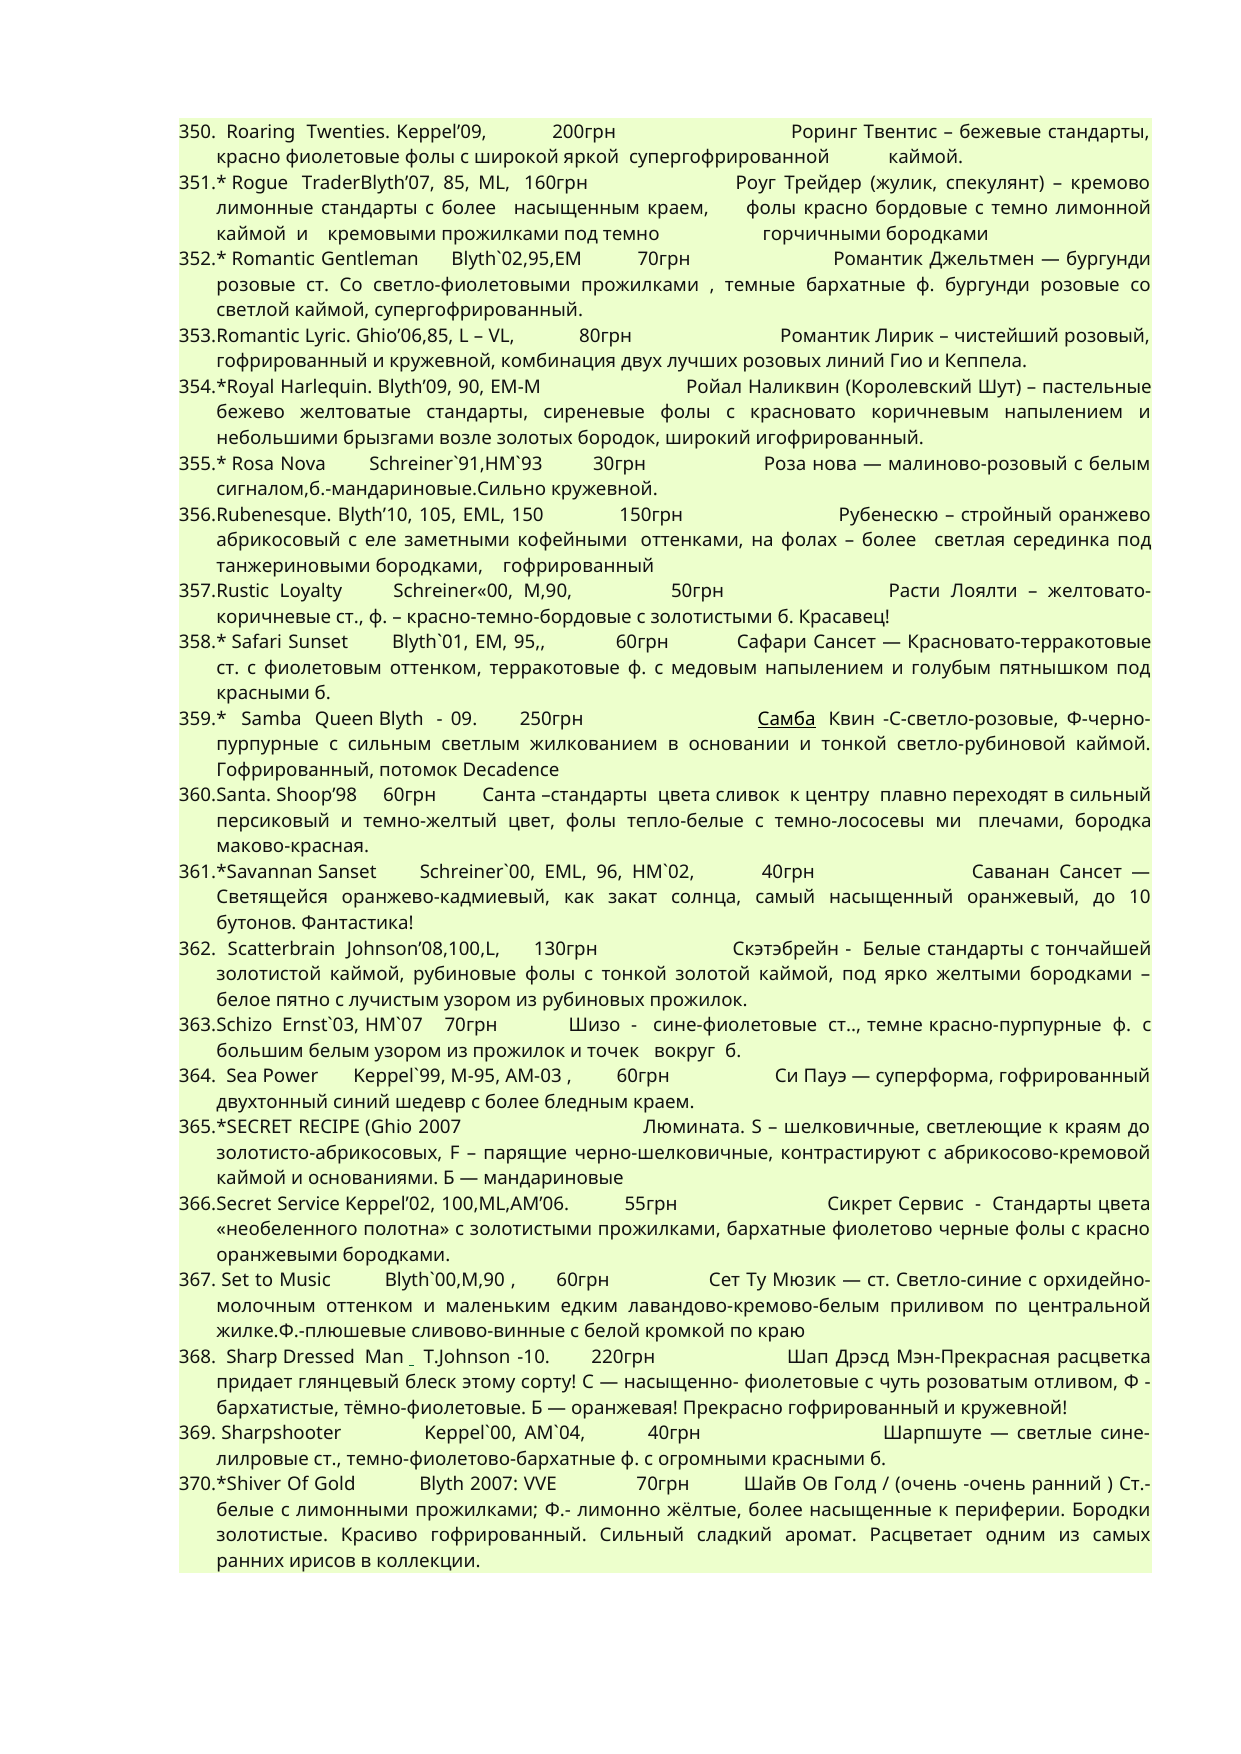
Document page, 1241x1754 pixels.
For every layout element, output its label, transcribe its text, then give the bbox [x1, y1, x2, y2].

list *SECRET RECIPE (Ghio 2007 Люмината. S – шелковичные, светлеющие к краям до золотисто-абрикосовых, F – парящие черно-шелковичные, контрастируют с абрикосово-кремовой каймой и основаниями. Б — мандариновые [179, 1113, 1152, 1190]
list Sharpshooter Keppel`00, AM`04, 40грн Шарпшуте — светлые сине-лилровые ст., темно-фиолетово-бархатные ф. с огромными красными б. [179, 1420, 1152, 1471]
list Sea Power Keppel`99, M-95, AM-03 , 60грн Си Пауэ — суперформа, гофрированный двухтонный синий шедевр с более бледным краем. [179, 1062, 1152, 1113]
list * Safari Sunset Blyth`01, EM, 95,, 60грн Сафари Сансет — Красновато-терракотовые ст. с фиолетовым оттенком, терракотовые ф. с медовым напылением и голубым пятнышком под красными б. [179, 628, 1152, 705]
list Rubenesque. Blyth’10, 105, EML, 150 150грн Рубенескю – стройный оранжево абрикосовый с еле заметными кофейными оттенками, на фолах – более светлая серединка под танжериновыми бородками, гофрированный [179, 501, 1152, 577]
list Sharp Dressed Man T.Johnson -10. 220грн Шап Дрэсд Мэн-Прекрасная расцветка придает глянцевый блеск этому сорту! С — насыщенно- фиолетовые с чуть розоватым отливом, Ф -бархатистые, тёмно-фиолетовые. Б — оранжевая! Прекрасно гофрированный и кружевной! [179, 1343, 1152, 1420]
list Roaring Twenties. Keppel’09, 200грн Роринг Твентис – бежевые стандарты, красно фиолетовые фолы с широкой яркой супергофрированной каймой. [179, 118, 1152, 169]
list Rustic Loyalty Schreiner«00, M,90, 50грн Расти Лоялти – желтовато-коричневые ст., ф. – красно-темно-бордовые с золотистыми б. Красавец! [179, 577, 1152, 628]
list *Savannan Sanset Schreiner`00, EML, 96, HM`02, 40грн Саванан Сансет — Светящейся оранжево-кадмиевый, как закат солнца, самый насыщенный оранжевый, до 10 бутонов. Фантастика! [179, 858, 1152, 935]
list Scatterbrain Johnson’08,100,L, 130грн Скэтэбрейн - Белые стандарты с тончайшей золотистой каймой, рубиновые фолы с тонкой золотой каймой, под ярко желтыми бородками – белое пятно с лучистым узором из рубиновых прожилок. [179, 935, 1152, 1011]
list Romantic Lyric. Ghio’06,85, L – VL, 80грн Романтик Лирик – чистейший розовый, гофрированный и кружевной, комбинация двух лучших розовых линий Гио и Кеппела. [179, 322, 1152, 373]
list Schizo Ernst`03, HM`07 70грн Шизо - сине-фиолетовые ст.., темне красно-пурпурные ф. с большим белым узором из прожилок и точек вокруг б. [179, 1011, 1152, 1062]
list * Rosa Nova Schreiner`91,HM`93 30грн Роза нова — малиново-розовый с белым сигналом,б.-мандариновые.Сильно кружевной. [179, 450, 1152, 501]
list *Royal Harlequin. Blyth’09, 90, EM-M Ройал Наликвин (Королевский Шут) – пастельные бежево желтоватые стандарты, сиреневые фолы с красновато коричневым напылением и небольшими брызгами возле золотых бородок, широкий игофрированный. [179, 373, 1152, 450]
list Secret Service Keppel’02, 100,ML,AM’06. 55грн Сикрет Сервис - Cтандарты цвета «необеленного полотна» с золотистыми прожилками, бархатные фиолетово черные фолы с красно оранжевыми бородками. [179, 1190, 1152, 1267]
list *Shiver Of Gold Blyth 2007: VVE 70грн Шайв Ов Голд / (очень -очень ранний ) Ст.- белые с лимонными прожилками; Ф.- лимонно жёлтые, более насыщенные к периферии. Бородки золотистые. Красиво гофрированный. Сильный сладкий аромат. Расцветает одним из самых ранних ирисов в коллекции. [179, 1471, 1152, 1573]
list * Rogue TraderBlyth’07, 85, ML, 160грн Роуг Трейдер (жулик, спекулянт) – кремово лимонные стандарты с более насыщенным краем, фолы красно бордовые с темно лимонной каймой и кремовыми прожилками под темно горчичными бородками [179, 169, 1152, 246]
list Santa. Shoop’98 60грн Cанта –стандарты цвета сливок к центру плавно переходят в сильный персиковый и темно-желтый цвет, фолы тепло-белые с темно-лососевы ми плечами, бородка маково-красная. [179, 782, 1152, 858]
list * Samba Queen Blyth - 09. 250грн Самба Квин -С-светло-розовые, Ф-черно-пурпурные с сильным светлым жилкованием в основании и тонкой светло-рубиновой каймой. Гофрированный, потомок Decadence [179, 705, 1152, 782]
list Set to Music Blyth`00,M,90 , 60грн Сет Ту Мюзик — ст. Светло-синие с орхидейно-молочным оттенком и маленьким едким лавандово-кремово-белым приливом по центральной жилке.Ф.-плюшевые сливово-винные с белой кромкой по краю [179, 1267, 1152, 1343]
list * Romantic Gentleman Blyth`02,95,EM 70грн Романтик Джельтмен — бургунди розовые ст. Со светло-фиолетовыми прожилками , темные бархатные ф. бургунди розовые со светлой каймой, супергофрированный. [179, 246, 1152, 322]
